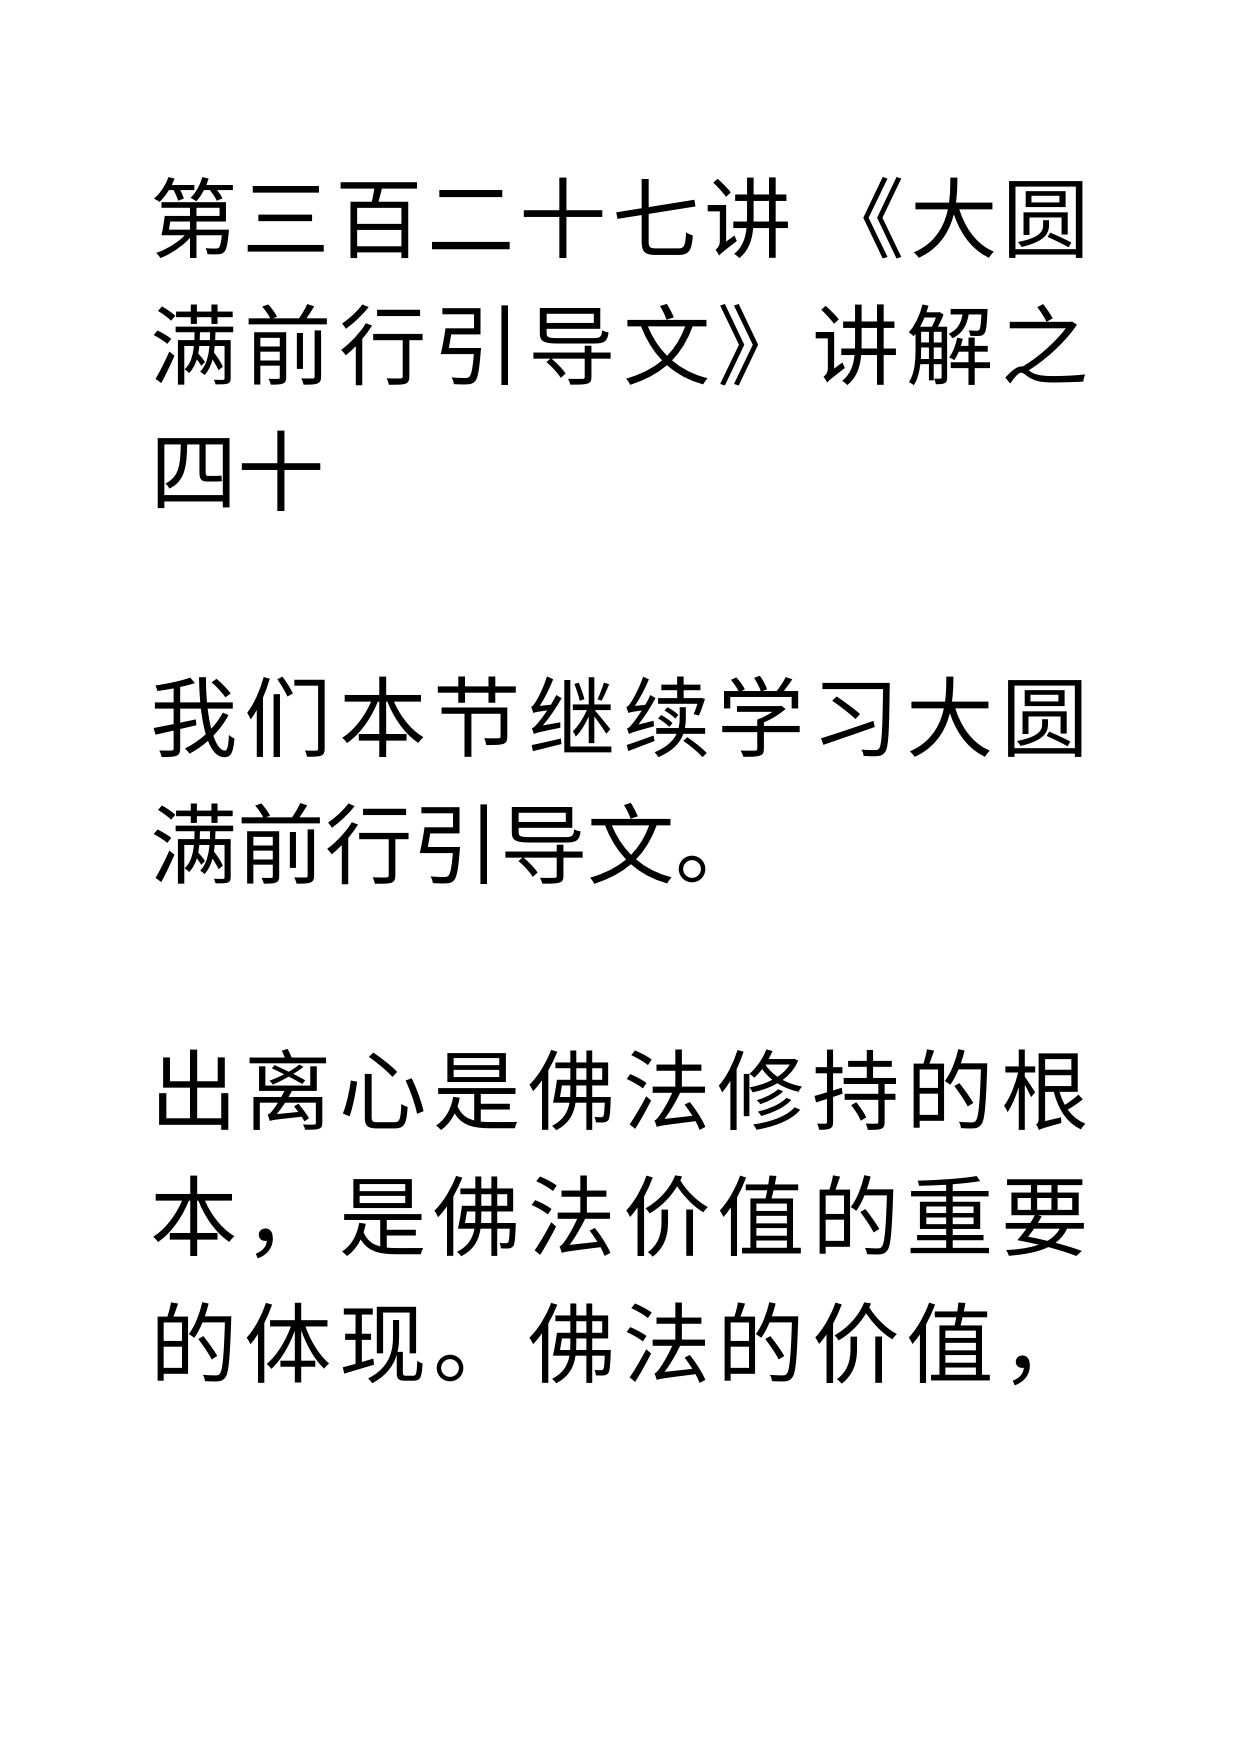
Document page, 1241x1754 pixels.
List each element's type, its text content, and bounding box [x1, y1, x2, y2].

text 第三百二十七讲 《大圆满前行引导文》讲解之四十 [150, 150, 1090, 530]
text 我们本节继续学习大圆满前行引导文。 [150, 649, 1090, 902]
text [150, 1022, 1090, 1402]
